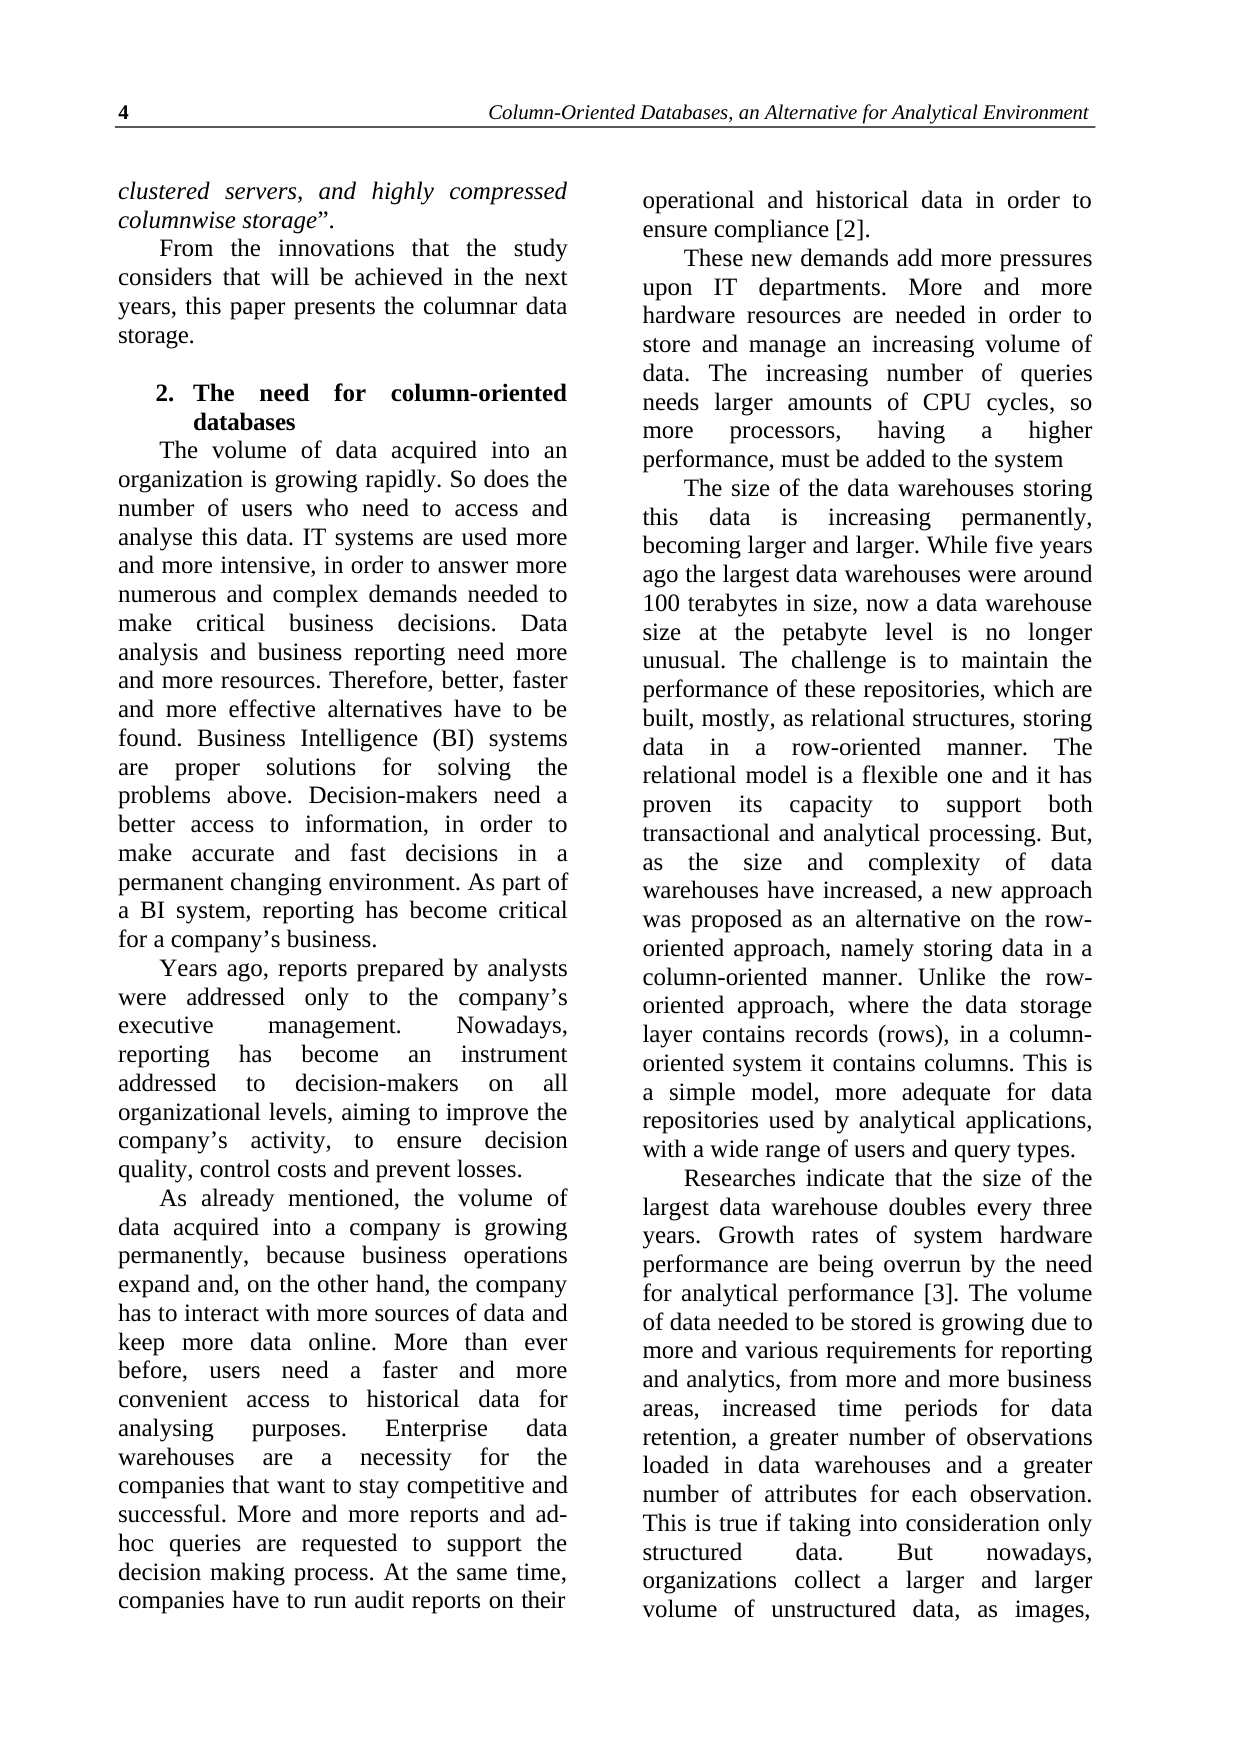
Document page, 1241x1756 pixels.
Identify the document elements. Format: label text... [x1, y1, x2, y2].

text From the innovations that the study considers that will be achieved in the next years, this paper presents the columnar data storage. [118, 233, 568, 348]
text operational and historical data in order to ensure compliance [2]. [642, 185, 1092, 243]
text These new demands add more pressures upon IT departments. More and more hardware resources are needed in order to store and manage an increasing volume of data. The increasing number of queries needs larger amounts of CPU cycles, so more processors, having a higher performance, must be added to the system [642, 243, 1093, 473]
text The volume of data acquired into an organization is growing rapidly. So does the number of users who need to access and analyse this data. IT systems are used more and more intensive, in order to answer more numerous and complex demands needed to make critical business decisions. Data analysis and business reporting need more and more resources. Therefore, better, faster and more effective alternatives have to be found. Business Intelligence (BI) systems are proper solutions for solving the problems above. Decision-makers need a better access to information, in order to make accurate and fast decisions in a permanent changing environment. As part of a BI system, reporting has become critical for a company’s business. [118, 435, 568, 953]
text The size of the data warehouses storing this data is increasing permanently, becoming larger and larger. While five years ago the largest data warehouses were around 100 terabytes in size, now a data warehouse size at the petabyte level is no longer unusual. The challenge is to maintain the performance of these repositories, which are built, mostly, as relational structures, storing data in a row-oriented manner. The relational model is a flexible one and it has proven its capacity to support both transactional and analytical processing. But, as the size and complexity of data warehouses have increased, a new approach was proposed as an alternative on the row- oriented approach, namely storing data in a column-oriented manner. Unlike the row- oriented approach, where the data storage layer contains records (rows), in a column- oriented system it contains columns. This is a simple model, more adequate for data repositories used by analytical applications, with a wide range of users and query types. [642, 473, 1093, 1163]
subtitle The need for column-oriented databases [155, 378, 567, 435]
text Years ago, reports prepared by analysts were addressed only to the company’s executive management. Nowadays, reporting has become an instrument addressed to decision-makers on all organizational levels, aiming to improve the company’s activity, to ensure decision quality, control costs and prevent losses. [118, 953, 568, 1183]
text clustered servers, and highly compressed columnwise storage”. [118, 176, 567, 233]
text Researches indicate that the size of the largest data warehouse doubles every three years. Growth rates of system hardware performance are being overrun by the need for analytical performance [3]. The volume of data needed to be stored is growing due to more and various requirements for reporting and analytics, from more and more business areas, increased time periods for data retention, a greater number of observations loaded in data warehouses and a greater number of attributes for each observation. This is true if taking into consideration only structured data. But nowadays, organizations collect a larger and larger volume of unstructured data, as images, [642, 1163, 1093, 1623]
text As already mentioned, the volume of data acquired into a company is growing permanently, because business operations expand and, on the other hand, the company has to interact with more sources of data and keep more data online. More than ever before, users need a faster and more convenient access to historical data for analysing purposes. Enterprise data warehouses are a necessity for the companies that want to stay competitive and successful. More and more reports and ad- hoc queries are requested to support the decision making process. At the same time, companies have to run audit reports on their [118, 1183, 568, 1614]
